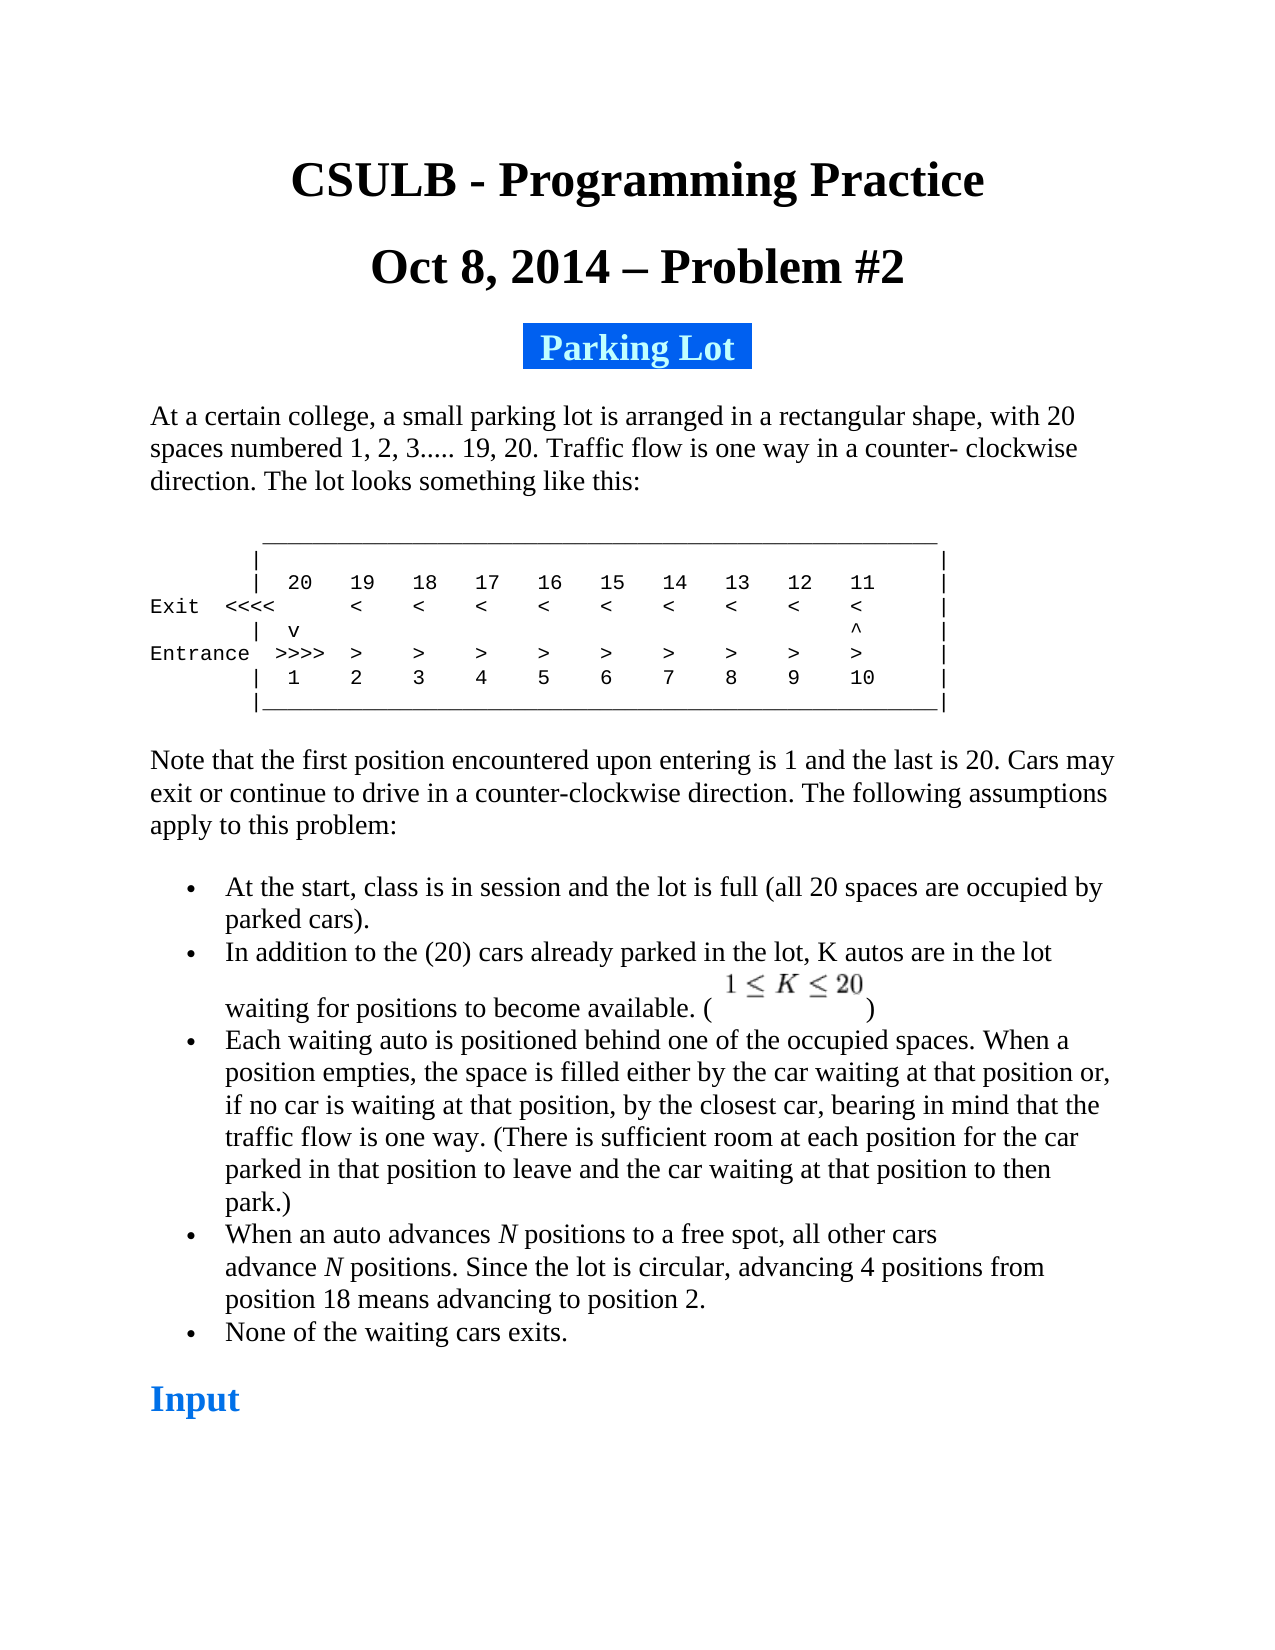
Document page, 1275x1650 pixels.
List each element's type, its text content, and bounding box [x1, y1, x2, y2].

table_header Parking Lot [523, 323, 752, 369]
list At the start, class is in session and the lot is full (all 20 spaces are occupied by parked cars). [187, 870, 1125, 934]
text CSULB - Programming Practice [150, 150, 1125, 207]
text Note that the first position encountered upon entering is 1 and the last is 20. Cars may exit or continue to drive in a counter-clockwise direction. The following assumptions apply to this problem: [150, 743, 1125, 841]
list None of the waiting cars exits. [187, 1314, 1125, 1347]
list Each waiting auto is positioned behind one of the occupied spaces. When a position empties, the space is filled either by the car waiting at that position or, if no car is waiting at that position, by the closest car, bearing in mind that the traffic flow is one way. (There is sufficient room at each position for the car parked in that position to leave and the car waiting at that position to then park.) [187, 1023, 1125, 1217]
text | v ^ | [150, 620, 1125, 643]
text Entrance >>>> > > > > > > > > > | [150, 643, 1125, 667]
text | 20 19 18 17 16 15 14 13 12 11 | [150, 572, 1125, 596]
text At a certain college, a small parking lot is arranged in a rectangular shape, with 20 spaces numbered 1, 2, 3..... 19, 20. Traffic flow is one way in a counter- clockwise direction. The lot looks something like this: [150, 399, 1125, 496]
text |______________________________________________________| [150, 691, 1125, 714]
picture [720, 967, 866, 1017]
text Input [150, 1376, 1125, 1419]
text | | [150, 549, 1125, 572]
text ______________________________________________________ [150, 525, 1125, 549]
text Exit <<<< < < < < < < < < < | [150, 596, 1125, 620]
list When an auto advances N positions to a free spot, all other cars advance N positions. Since the lot is circular, advancing 4 positions from position 18 means advancing to position 2. [187, 1217, 1125, 1314]
list In addition to the (20) cars already parked in the lot, K autos are in the lot waiting for positions to become available. ( ) [187, 934, 1125, 1023]
text | 1 2 3 4 5 6 7 8 9 10 | [150, 667, 1125, 691]
text Oct 8, 2014 – Problem #2 [150, 237, 1125, 294]
